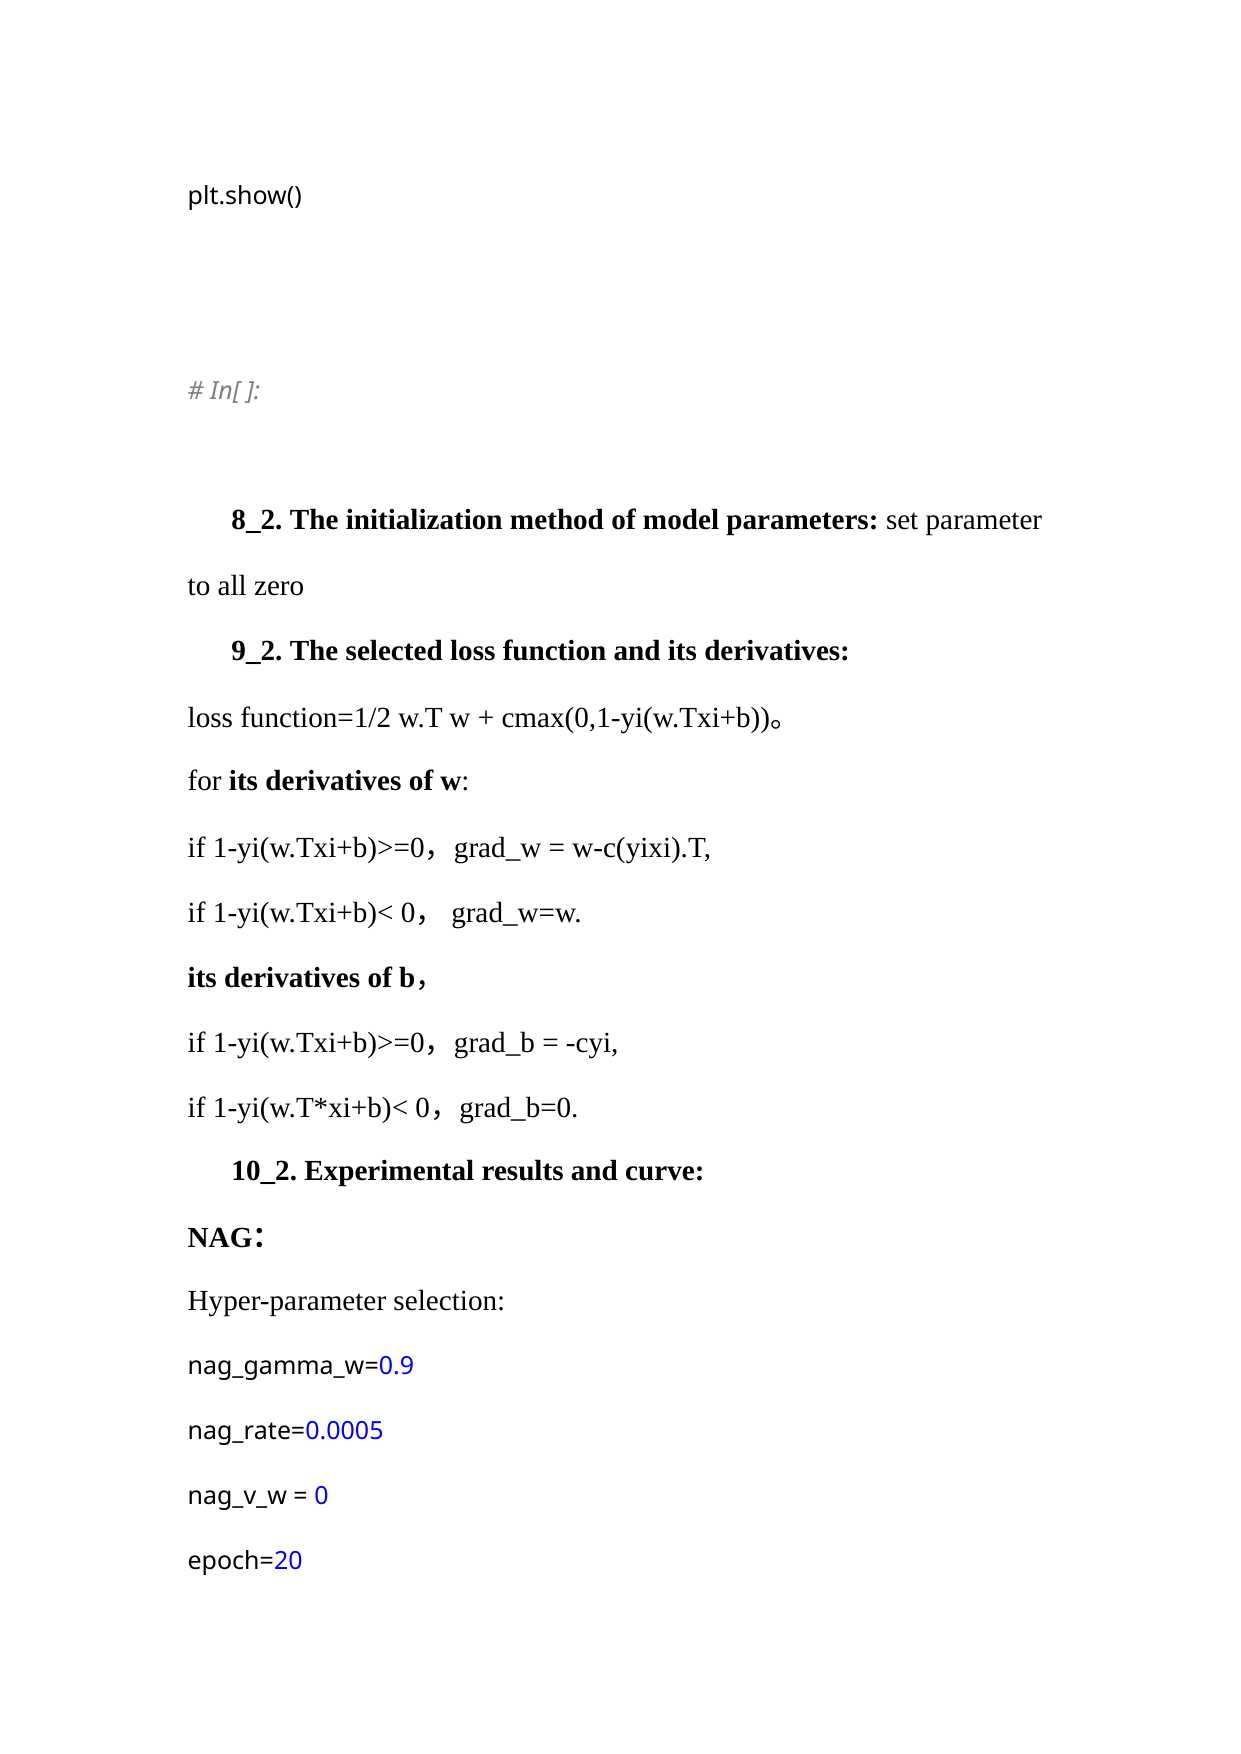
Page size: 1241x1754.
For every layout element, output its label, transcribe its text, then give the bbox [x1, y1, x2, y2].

text epoch=20 [187, 1527, 1053, 1592]
text nag_gamma_w=0.9 nag_rate=0.0005 nag_v_w = 0 [187, 1332, 1053, 1527]
text NAG： Hyper-parameter selection: [187, 1202, 1053, 1332]
text 9_2. The selected loss function and its derivatives: loss function=1/2 w.T w + cmax(0,1-yi(w.Txi+b))。 for its derivatives of w: if 1-yi(w.Txi+b)>=0，grad_w = w-c(yixi).T, if 1-yi(w.Txi+b)< 0， grad_w=w. its derivatives of b， if 1-yi(w.Txi+b)>=0，grad_b = -cyi, if 1-yi(w.T*xi+b)< 0，grad_b=0. [187, 617, 1053, 1137]
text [187, 162, 1053, 617]
text 10_2. Experimental results and curve: [187, 1137, 1053, 1202]
